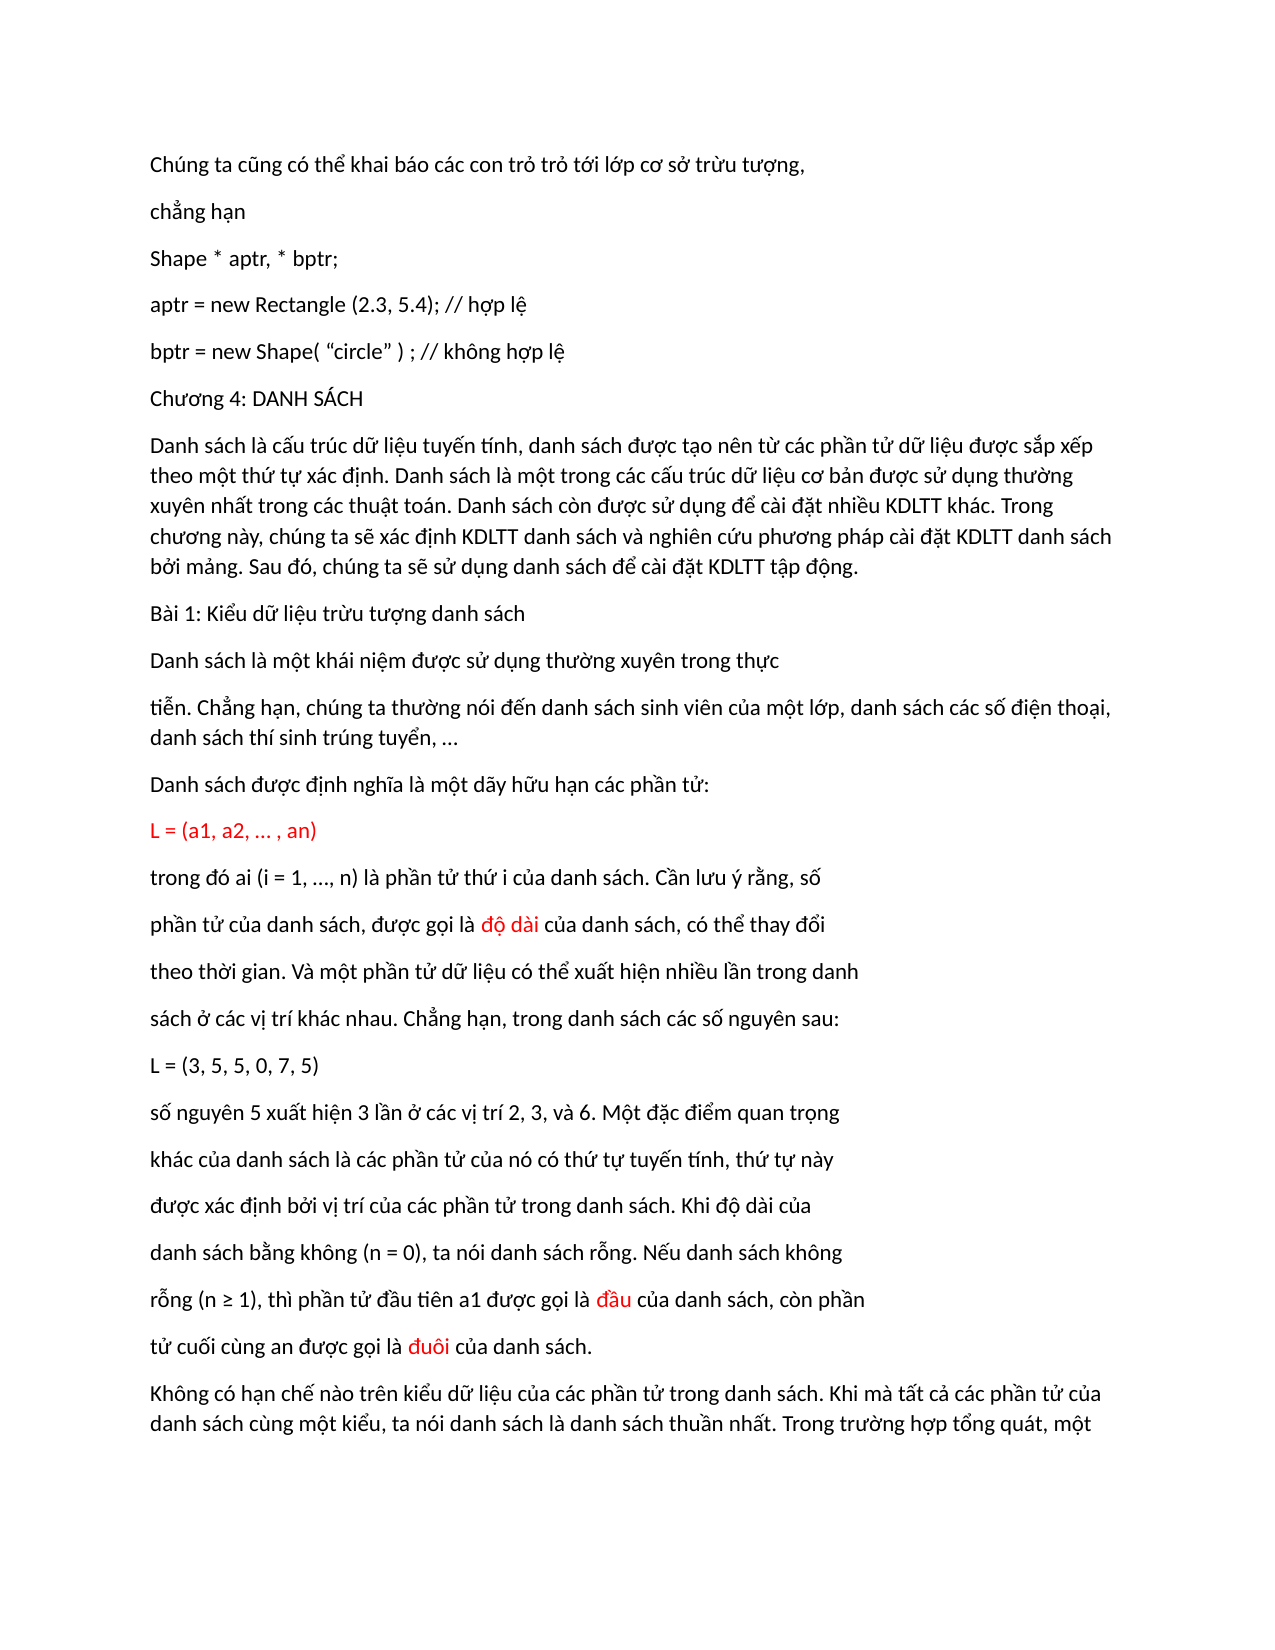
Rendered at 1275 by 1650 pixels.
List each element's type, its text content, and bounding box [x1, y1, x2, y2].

text L = (3, 5, 5, 0, 7, 5) [150, 1051, 1125, 1079]
text Danh sách được định nghĩa là một dãy hữu hạn các phần tử: [150, 770, 1125, 798]
text Bài 1: Kiểu dữ liệu trừu tượng danh sách [150, 599, 1125, 627]
text được xác định bởi vị trí của các phần tử trong danh sách. Khi độ dài của [150, 1192, 1125, 1220]
text sách ở các vị trí khác nhau. Chẳng hạn, trong danh sách các số nguyên sau: [150, 1004, 1125, 1032]
text Chúng ta cũng có thể khai báo các con trỏ trỏ tới lớp cơ sở trừu tượng, [150, 150, 1125, 178]
text rỗng (n ≥ 1), thì phần tử đầu tiên a1 được gọi là đầu của danh sách, còn phần [150, 1285, 1125, 1313]
text danh sách bằng không (n = 0), ta nói danh sách rỗng. Nếu danh sách không [150, 1238, 1125, 1267]
text khác của danh sách là các phần tử của nó có thứ tự tuyến tính, thứ tự này [150, 1145, 1125, 1173]
text Shape * aptr, * bptr; [150, 244, 1125, 272]
text phần tử của danh sách, được gọi là độ dài của danh sách, có thể thay đổi [150, 910, 1125, 938]
text Danh sách là một khái niệm được sử dụng thường xuyên trong thực [150, 646, 1125, 674]
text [150, 1379, 1125, 1437]
text theo thời gian. Và một phần tử dữ liệu có thể xuất hiện nhiều lần trong danh [150, 957, 1125, 985]
text chẳng hạn [150, 197, 1125, 225]
text Chương 4: DANH SÁCH [150, 384, 1125, 412]
text trong đó ai (i = 1, …, n) là phần tử thứ i của danh sách. Cần lưu ý rằng, số [150, 863, 1125, 892]
text aptr = new Rectangle (2.3, 5.4); // hợp lệ [150, 291, 1125, 319]
text tử cuối cùng an được gọi là đuôi của danh sách. [150, 1332, 1125, 1360]
text bptr = new Shape( “circle” ) ; // không hợp lệ [150, 337, 1125, 366]
text L = (a1, a2, … , an) [150, 817, 1125, 845]
text số nguyên 5 xuất hiện 3 lần ở các vị trí 2, 3, và 6. Một đặc điểm quan trọng [150, 1098, 1125, 1126]
text Danh sách là cấu trúc dữ liệu tuyến tính, danh sách được tạo nên từ các phần tử dữ liệu được sắp xếp theo một thứ tự xác định. Danh sách là một trong các cấu trúc dữ liệu cơ bản được sử dụng thường xuyên nhất trong các thuật toán. Danh sách còn được sử dụng để cài đặt nhiều KDLTT khác. Trong chương này, chúng ta sẽ xác định KDLTT danh sách và nghiên cứu phương pháp cài đặt KDLTT danh sách bởi mảng. Sau đó, chúng ta sẽ sử dụng danh sách để cài đặt KDLTT tập động. [150, 431, 1125, 580]
text tiễn. Chẳng hạn, chúng ta thường nói đến danh sách sinh viên của một lớp, danh sách các số điện thoại, danh sách thí sinh trúng tuyển, … [150, 693, 1125, 751]
